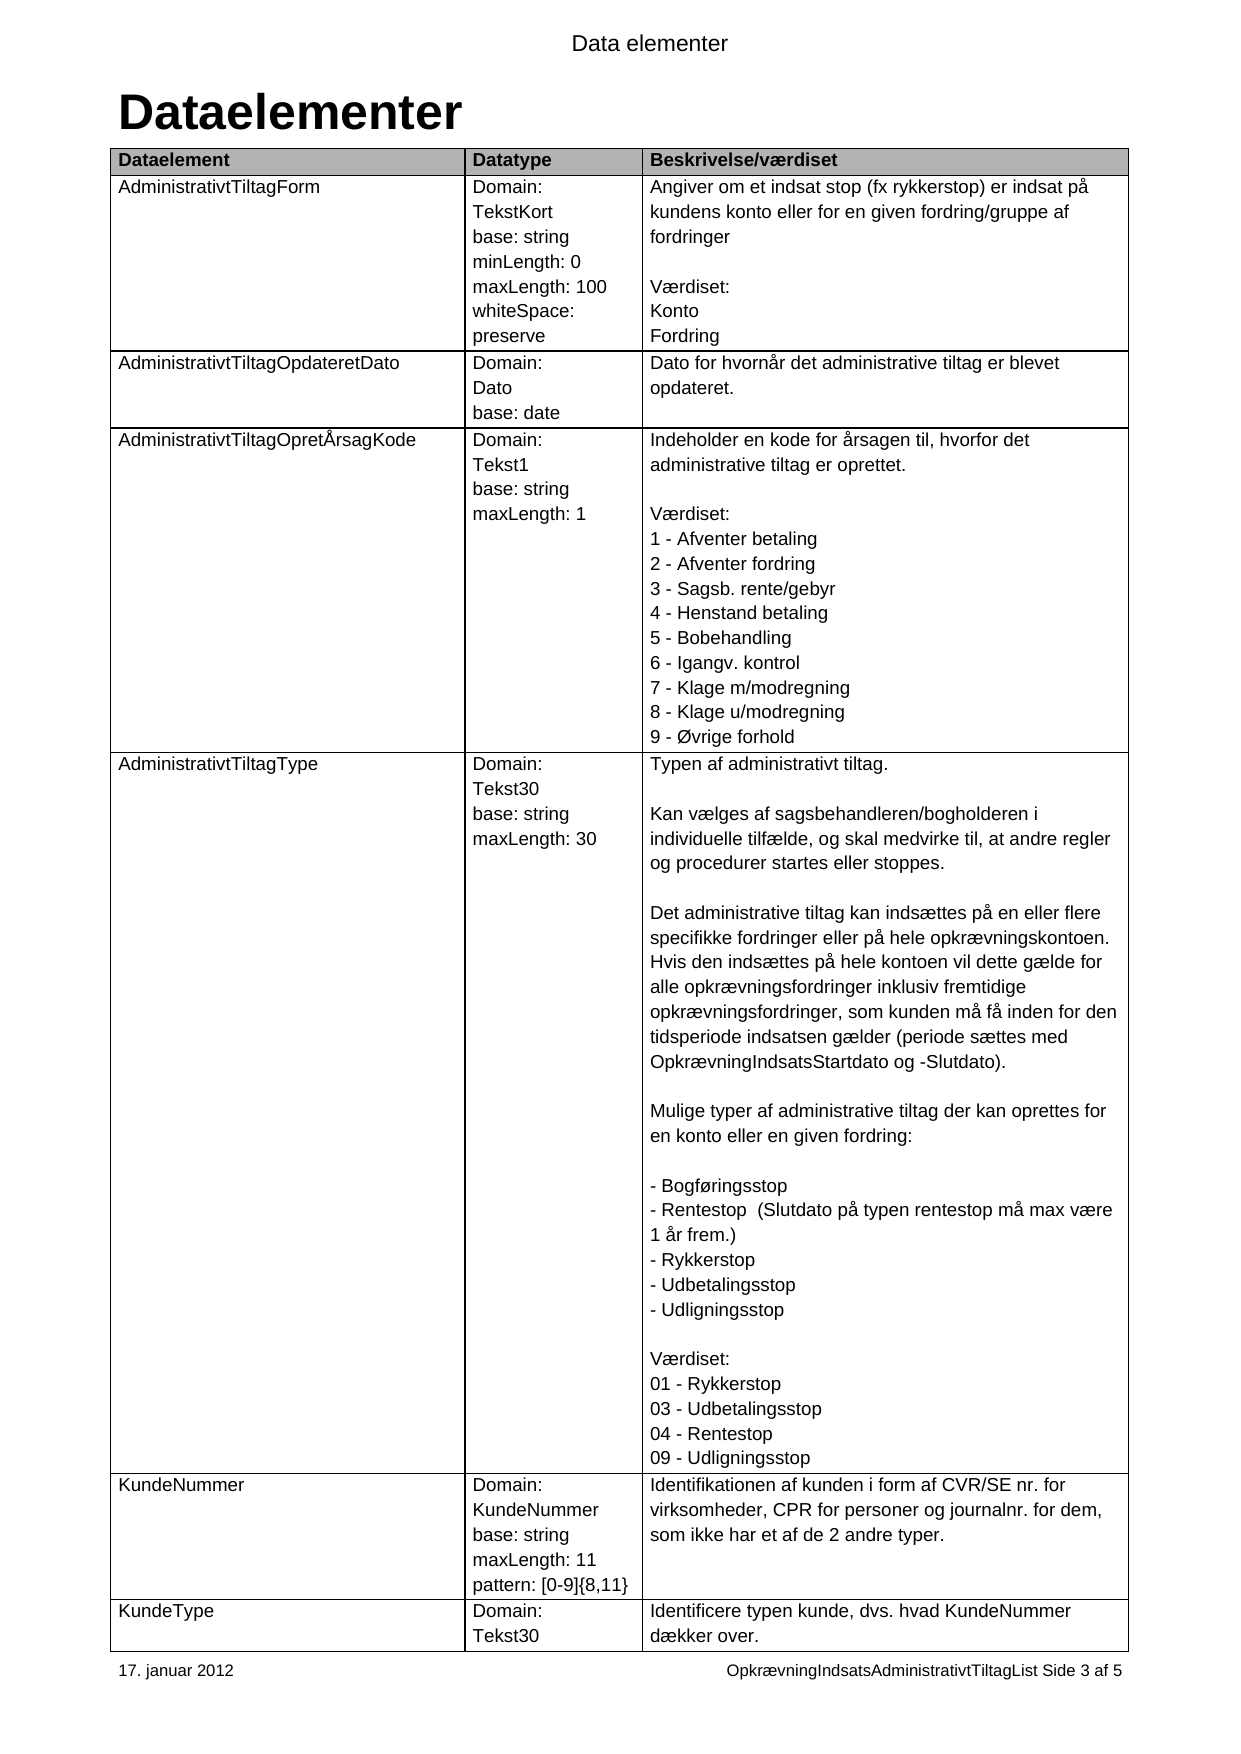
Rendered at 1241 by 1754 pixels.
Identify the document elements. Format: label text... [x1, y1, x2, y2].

table_cell Domain: KundeNummer base: string maxLength: 11 pattern: [0-9]{8,11} [466, 1474, 642, 1599]
table_cell Domain: TekstKort base: string minLength: 0 maxLength: 100 whiteSpace: preserve [466, 176, 642, 350]
table_cell Indeholder en kode for årsagen til, hvorfor det administrative tiltag er oprettet. Værdiset: 1 - Afventer betaling 2 - Afventer fordring 3 - Sagsb. rente/gebyr 4 - Henstand betaling 5 - Bobehandling 6 - Igangv. kontrol 7 - Klage m/modregning 8 - Klage u/modregning 9 - Øvrige forhold [643, 429, 1128, 751]
table_header Dataelement [111, 149, 464, 175]
table_cell Dato for hvornår det administrative tiltag er blevet opdateret. [643, 352, 1128, 427]
table_cell Domain: Tekst30 base: string maxLength: 30 [466, 753, 642, 1473]
table_cell KundeNummer [111, 1474, 464, 1599]
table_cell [643, 1600, 1128, 1651]
table_cell AdministrativtTiltagOpretÅrsagKode [111, 429, 464, 751]
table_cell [466, 1600, 642, 1651]
table_cell Typen af administrativt tiltag. Kan vælges af sagsbehandleren/bogholderen i individuelle tilfælde, og skal medvirke til, at andre regler og procedurer startes eller stoppes. Det administrative tiltag kan indsættes på en eller flere specifikke fordringer eller på hele opkrævningskontoen. Hvis den indsættes på hele kontoen vil dette gælde for alle opkrævningsfordringer inklusiv fremtidige opkrævningsfordringer, som kunden må få inden for den tidsperiode indsatsen gælder (periode sættes med OpkrævningIndsatsStartdato og -Slutdato). Mulige typer af administrative tiltag der kan oprettes for en konto eller en given fordring: - Bogføringsstop - Rentestop (Slutdato på typen rentestop må max være 1 år frem.) - Rykkerstop - Udbetalingsstop - Udligningsstop Værdiset: 01 - Rykkerstop 03 - Udbetalingsstop 04 - Rentestop 09 - Udligningsstop [643, 753, 1128, 1473]
table_header Beskrivelse/værdiset [643, 149, 1128, 175]
table_cell AdministrativtTiltagForm [111, 176, 464, 350]
table_cell Domain: Dato base: date [466, 352, 642, 427]
table_cell Identifikationen af kunden i form af CVR/SE nr. for virksomheder, CPR for personer og journalnr. for dem, som ikke har et af de 2 andre typer. [643, 1474, 1128, 1599]
text Dataelementer [118, 82, 1181, 140]
table_cell Domain: Tekst1 base: string maxLength: 1 [466, 429, 642, 751]
table_cell AdministrativtTiltagOpdateretDato [111, 352, 464, 427]
table_cell KundeType [111, 1600, 464, 1651]
table_header Datatype [466, 149, 642, 175]
table_cell AdministrativtTiltagType [111, 753, 464, 1473]
table_cell Angiver om et indsat stop (fx rykkerstop) er indsat på kundens konto eller for en given fordring/gruppe af fordringer Værdiset: Konto Fordring [643, 176, 1128, 350]
